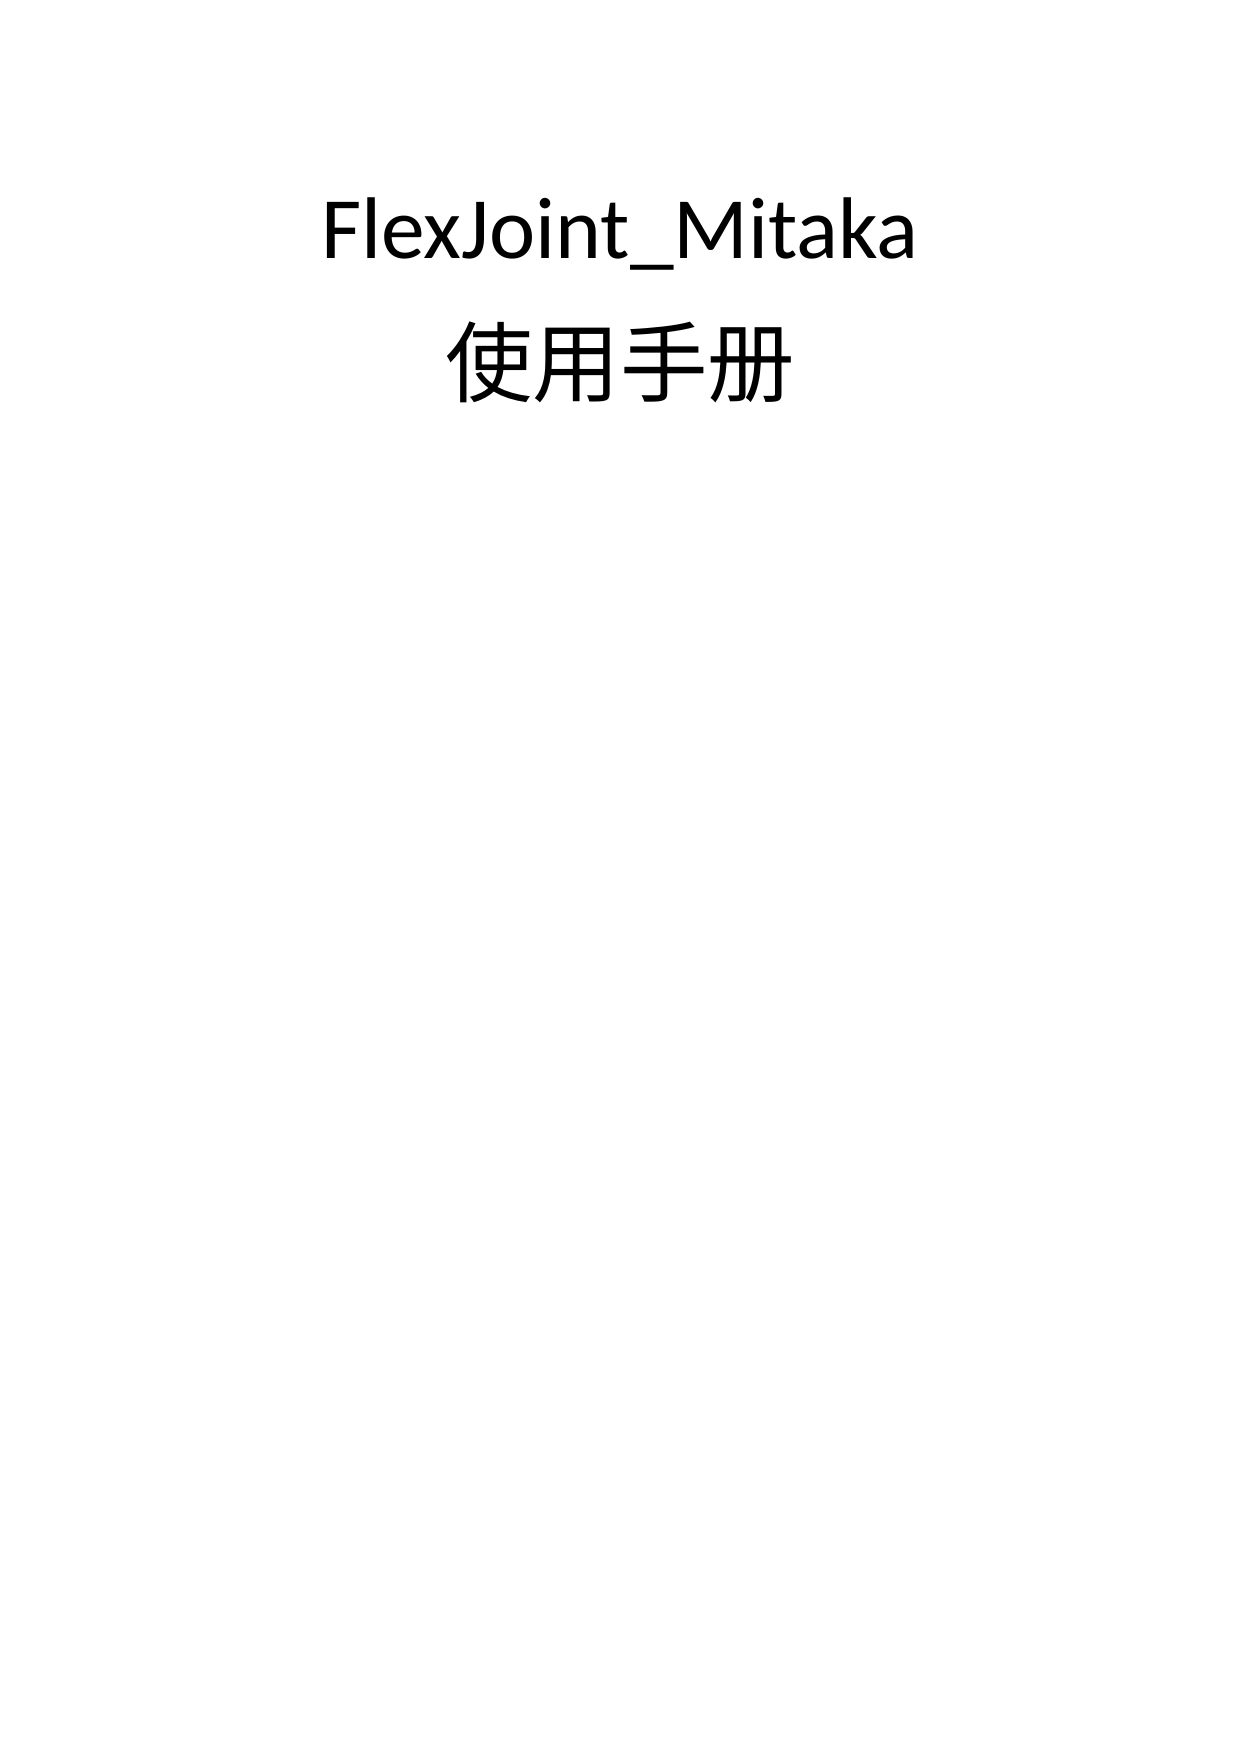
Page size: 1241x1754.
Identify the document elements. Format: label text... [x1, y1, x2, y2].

text FlexJoint_Mitaka [187, 162, 1053, 292]
text 使用手册 [187, 292, 1053, 422]
